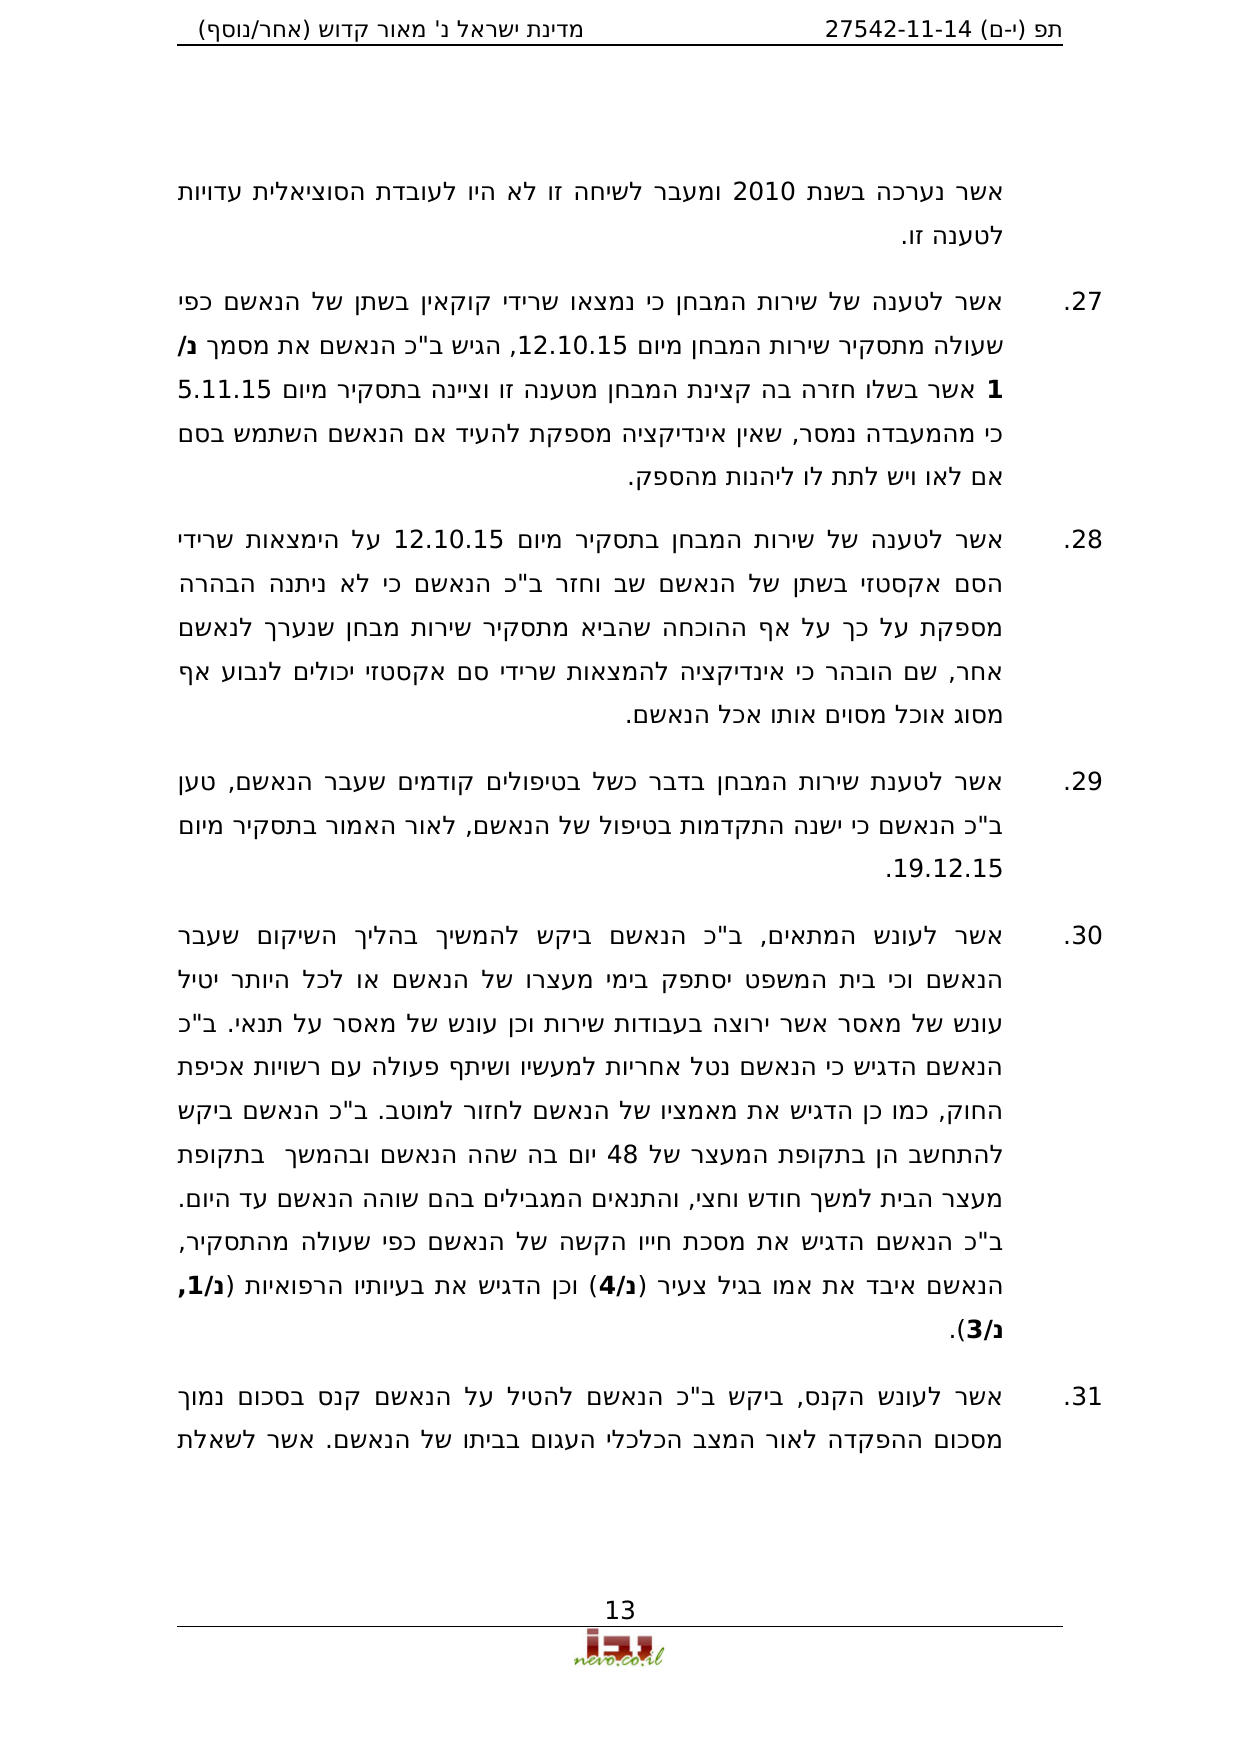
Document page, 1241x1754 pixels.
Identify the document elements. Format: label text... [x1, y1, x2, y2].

list אשר לעונש המתאים, ב"כ הנאשם ביקש להמשיך בהליך השיקום שעבר הנאשם וכי בית המשפט יסתפק בימי מעצרו של הנאשם או לכל היותר יטיל עונש של מאסר אשר ירוצה בעבודות שירות וכן עונש של מאסר על תנאי. ב"כ הנאשם הדגיש כי הנאשם נטל אחריות למעשיו ושיתף פעולה עם רשויות אכיפת החוק, כמו כן הדגיש את מאמציו של הנאשם לחזור למוטב. ב"כ הנאשם ביקש להתחשב הן בתקופת המעצר של 48 יום בה שהה הנאשם ובהמשך בתקופת מעצר הבית למשך חודש וחצי, והתנאים המגבילים בהם שוהה הנאשם עד היום. ב"כ הנאשם הדגיש את מסכת חייו הקשה של הנאשם כפי שעולה מהתסקיר, הנאשם איבד את אמו בגיל צעיר (נ/4) וכן הדגיש את בעיותיו הרפואיות (נ/1, נ/3). [177, 921, 1063, 1344]
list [177, 1382, 1063, 1454]
picture [574, 1628, 666, 1667]
list אשר לטענה של שירות המבחן כי נמצאו שרידי קוקאין בשתן של הנאשם כפי שעולה מתסקיר שירות המבחן מיום 12.10.15, הגיש ב"כ הנאשם את מסמך נ/1 אשר בשלו חזרה בה קצינת המבחן מטענה זו וציינה בתסקיר מיום 5.11.15 כי מהמעבדה נמסר, שאין אינדיקציה מספקת להעיד אם הנאשם השתמש בסם אם לאו ויש לתת לו ליהנות מהספק. [177, 288, 1063, 492]
list אשר לטענת שירות המבחן בדבר כשל בטיפולים קודמים שעבר הנאשם, טען ב"כ הנאשם כי ישנה התקדמות בטיפול של הנאשם, לאור האמור בתסקיר מיום 19.12.15. [177, 767, 1063, 884]
list אשר לטענה של שירות המבחן בתסקיר מיום 12.10.15 על הימצאות שרידי הסם אקסטזי בשתן של הנאשם שב וחזר ב"כ הנאשם כי לא ניתנה הבהרה מספקת על כך על אף ההוכחה שהביא מתסקיר שירות מבחן שנערך לנאשם אחר, שם הובהר כי אינדיקציה להמצאות שרידי סם אקסטזי יכולים לנבוע אף מסוג אוכל מסוים אותו אכל הנאשם. [177, 525, 1063, 729]
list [177, 177, 1063, 250]
